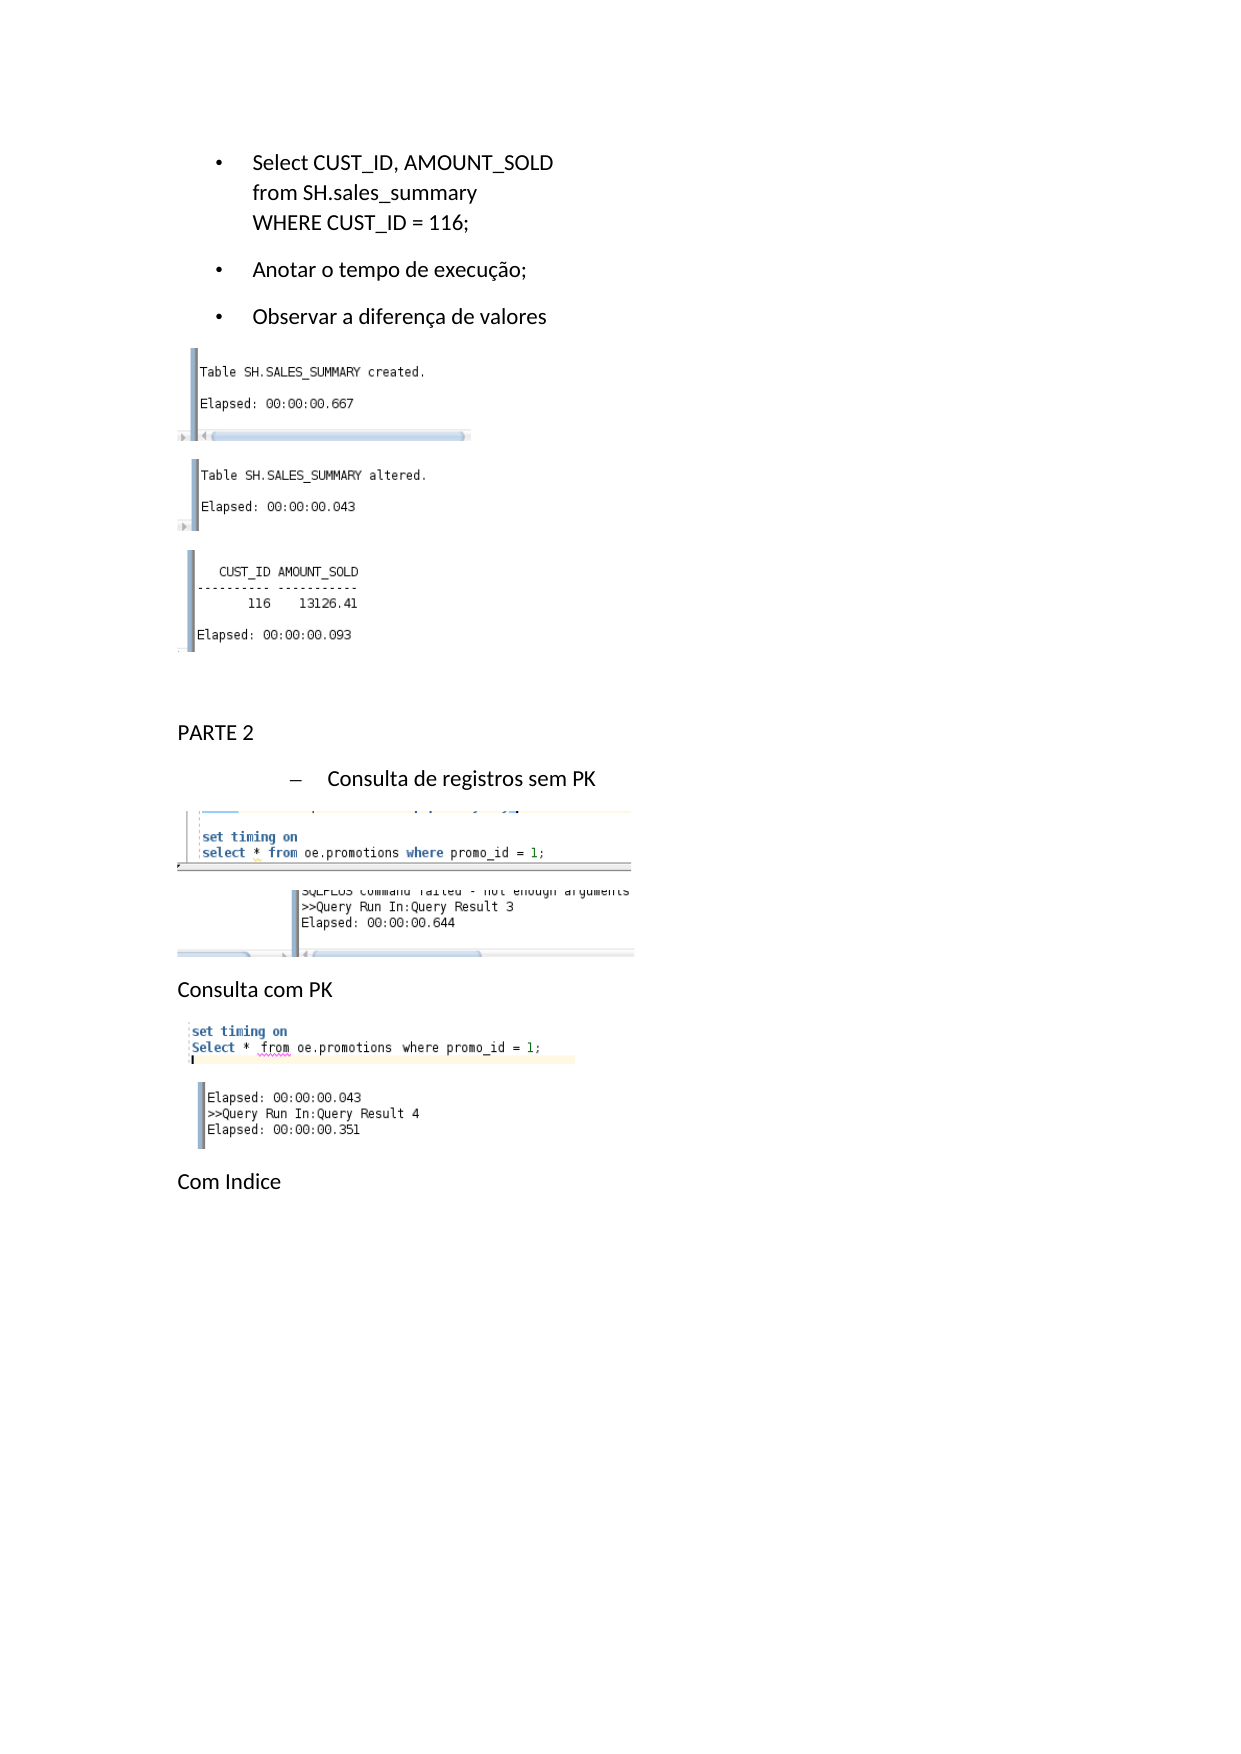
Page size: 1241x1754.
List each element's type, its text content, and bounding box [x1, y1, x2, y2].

text Com Indice [177, 1167, 1063, 1195]
list Consulta de registros sem PK [290, 764, 1063, 793]
picture [177, 550, 473, 652]
text Consulta com PK [177, 975, 1063, 1003]
picture [177, 1022, 575, 1064]
list Observar a diferença de valores [215, 302, 1063, 330]
picture [177, 890, 635, 957]
list Anotar o tempo de execução; [215, 255, 1063, 283]
picture [177, 1082, 497, 1149]
picture [177, 459, 577, 531]
picture [177, 348, 471, 441]
text PARTE 2 [177, 718, 1063, 746]
list Select CUST_ID, AMOUNT_SOLD from SH.sales_summary WHERE CUST_ID = 116; [215, 148, 1063, 236]
picture [177, 811, 632, 872]
